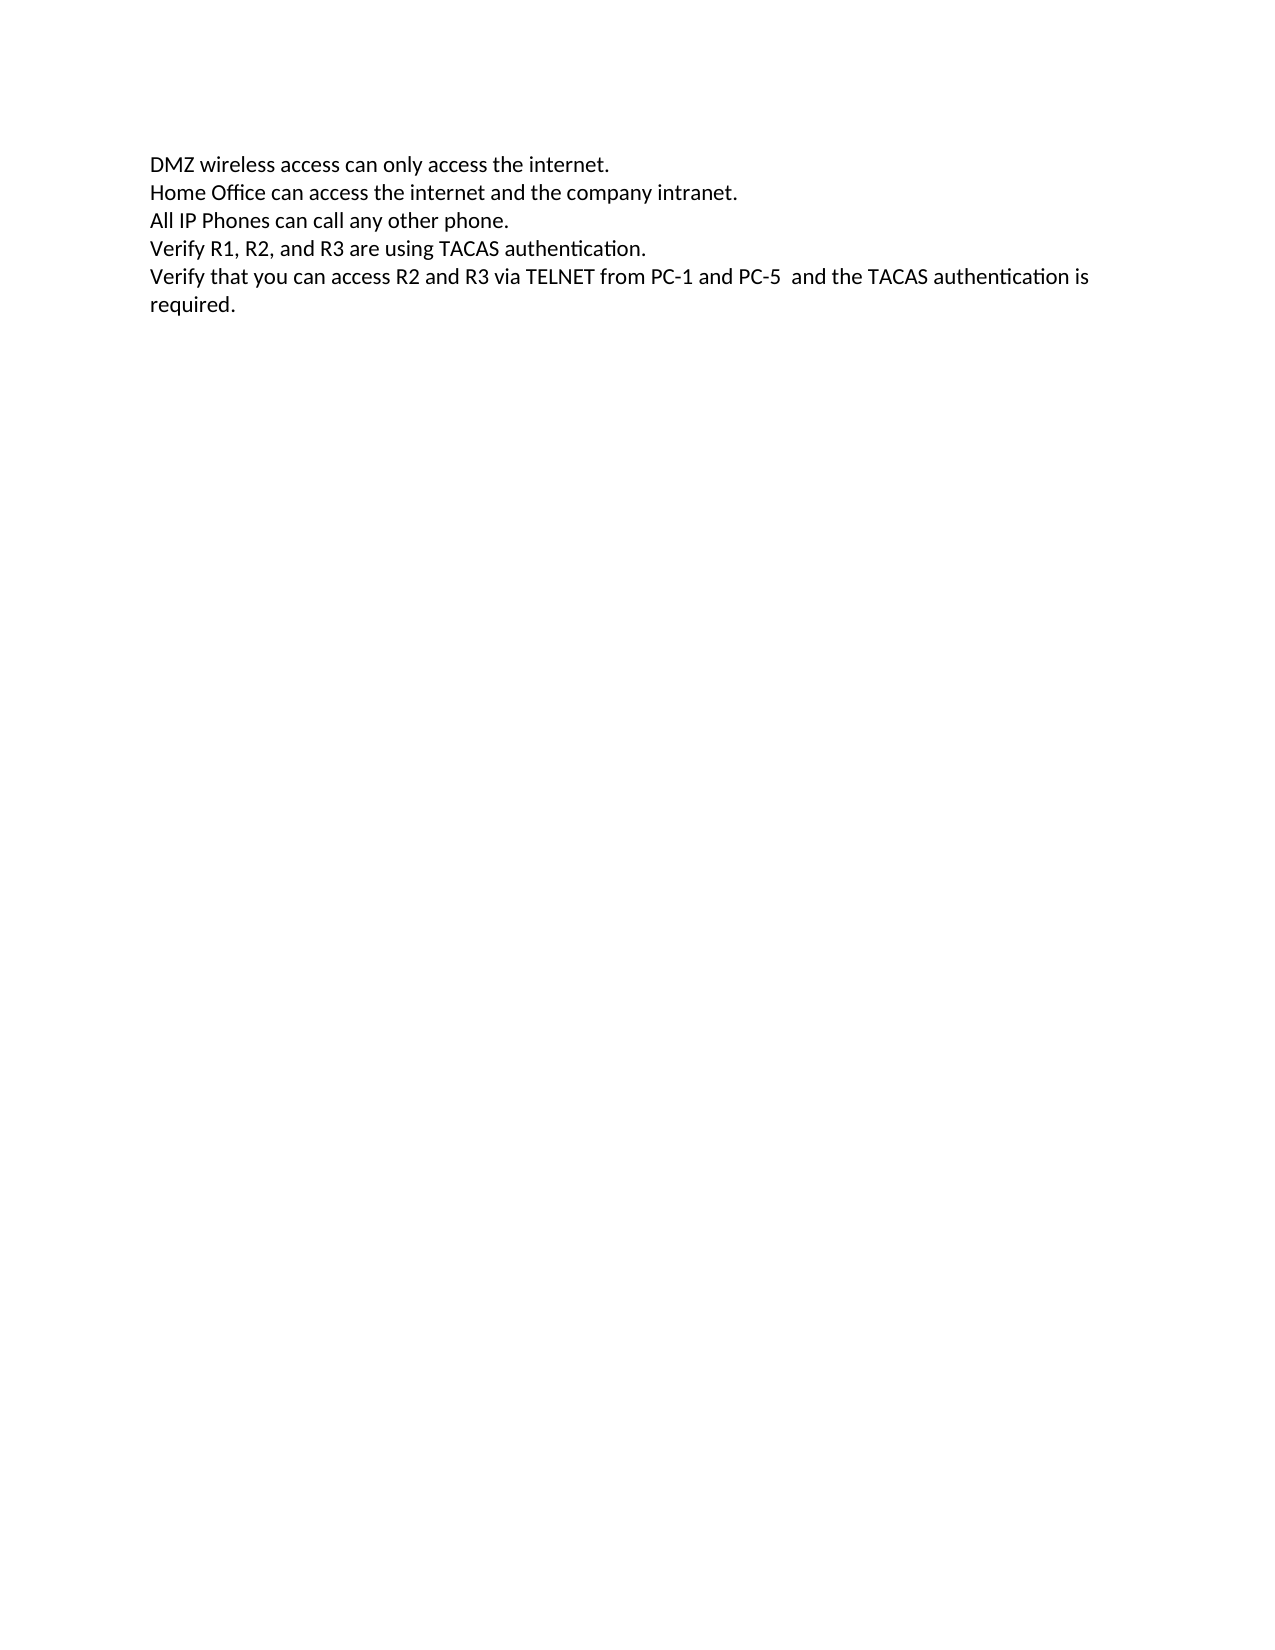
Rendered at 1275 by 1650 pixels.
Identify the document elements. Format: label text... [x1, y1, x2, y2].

text Verify that you can access R2 and R3 via TELNET from PC-1 and PC-5 and the TACAS authentication is required. [150, 262, 1125, 318]
text Verify R1, R2, and R3 are using TACAS authentication. [150, 234, 1125, 262]
text DMZ wireless access can only access the internet. [150, 150, 1125, 178]
text All IP Phones can call any other phone. [150, 206, 1125, 234]
text Home Office can access the internet and the company intranet. [150, 178, 1125, 206]
